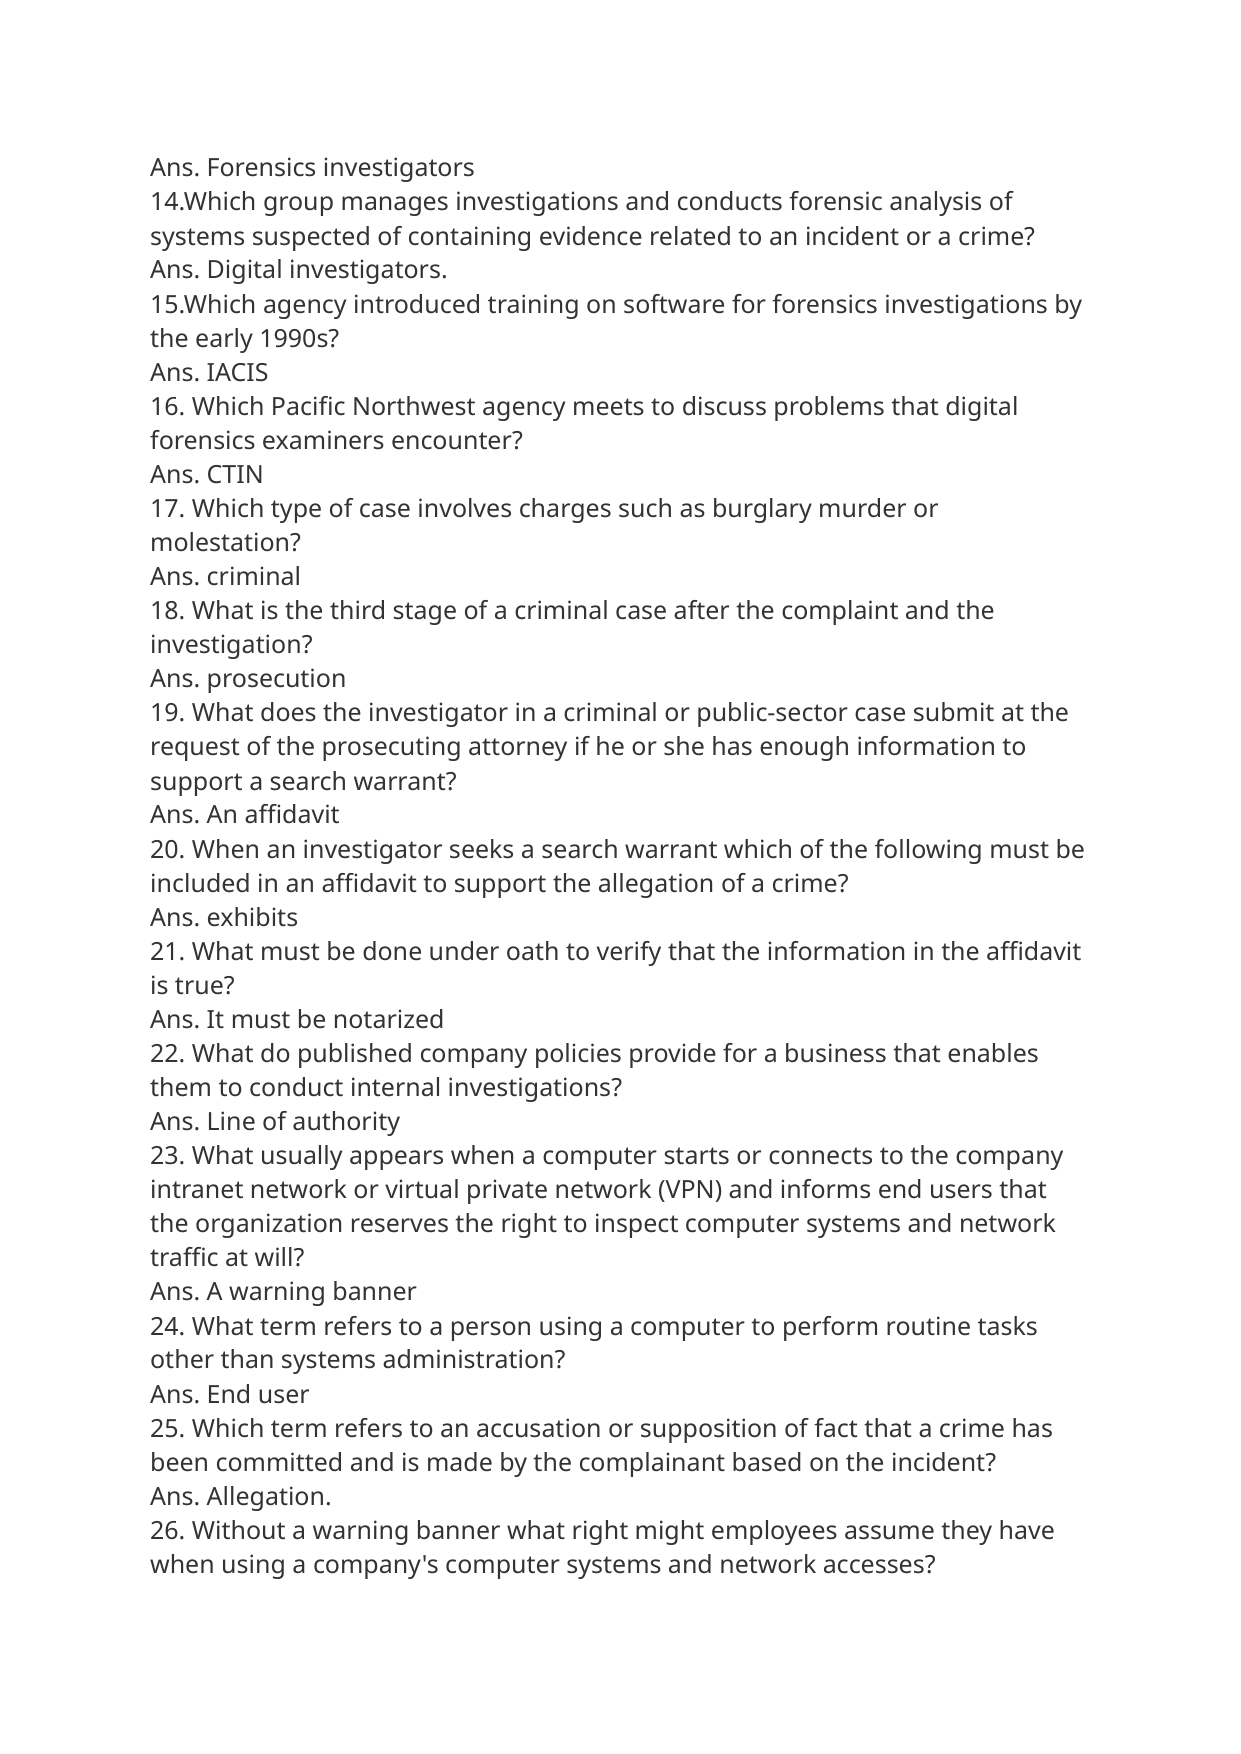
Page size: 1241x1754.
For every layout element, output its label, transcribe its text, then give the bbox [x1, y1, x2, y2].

text Ans. A warning banner 24. What term refers to a person using a computer to perform routine tasks other than systems administration? [417, 1274, 1090, 1376]
text Ans. Digital investigators. 15.Which agency introduced training on software for forensics investigations by the early 1990s? [339, 252, 1090, 354]
text Ans. It must be notarized 22. What do published company policies provide for a business that enables them to conduct internal investigations? [444, 1002, 1090, 1104]
text Ans. End user 25. Which term refers to an accusation or supposition of fact that a crime has been committed and is made by the complainant based on the incident? [310, 1376, 1090, 1478]
text Ans. Allegation. 26. Without a warning banner what right might employees assume they have when using a company's computer systems and network accesses? [150, 1478, 1090, 1581]
text Ans. Line of authority 23. What usually appears when a computer starts or connects to the company intranet network or virtual private network (VPN) and informs end users that the organization reserves the right to inspect computer systems and network traffic at will? [304, 1104, 1090, 1274]
text Ans. CTIN 17. Which type of case involves charges such as burglary murder or molestation? [264, 457, 1090, 559]
text Ans. criminal 18. What is the third stage of a criminal case after the complaint and the investigation? [301, 559, 1090, 661]
text Ans. Forensics investigators 14.Which group manages investigations and conducts forensic analysis of systems suspected of containing evidence related to an incident or a crime? [475, 150, 1090, 252]
text Ans. An affidavit 20. When an investigator seeks a search warrant which of the following must be included in an affidavit to support the allegation of a crime? [340, 797, 1090, 899]
text Ans. exhibits 21. What must be done under oath to verify that the information in the affidavit is true? [150, 899, 1090, 1002]
text Ans. IACIS 16. Which Pacific Northwest agency meets to discuss problems that digital forensics examiners encounter? [150, 354, 1090, 457]
text Ans. prosecution 19. What does the investigator in a criminal or public-sector case submit at the request of the prosecuting attorney if he or she has enough information to support a search warrant? [347, 661, 1090, 797]
